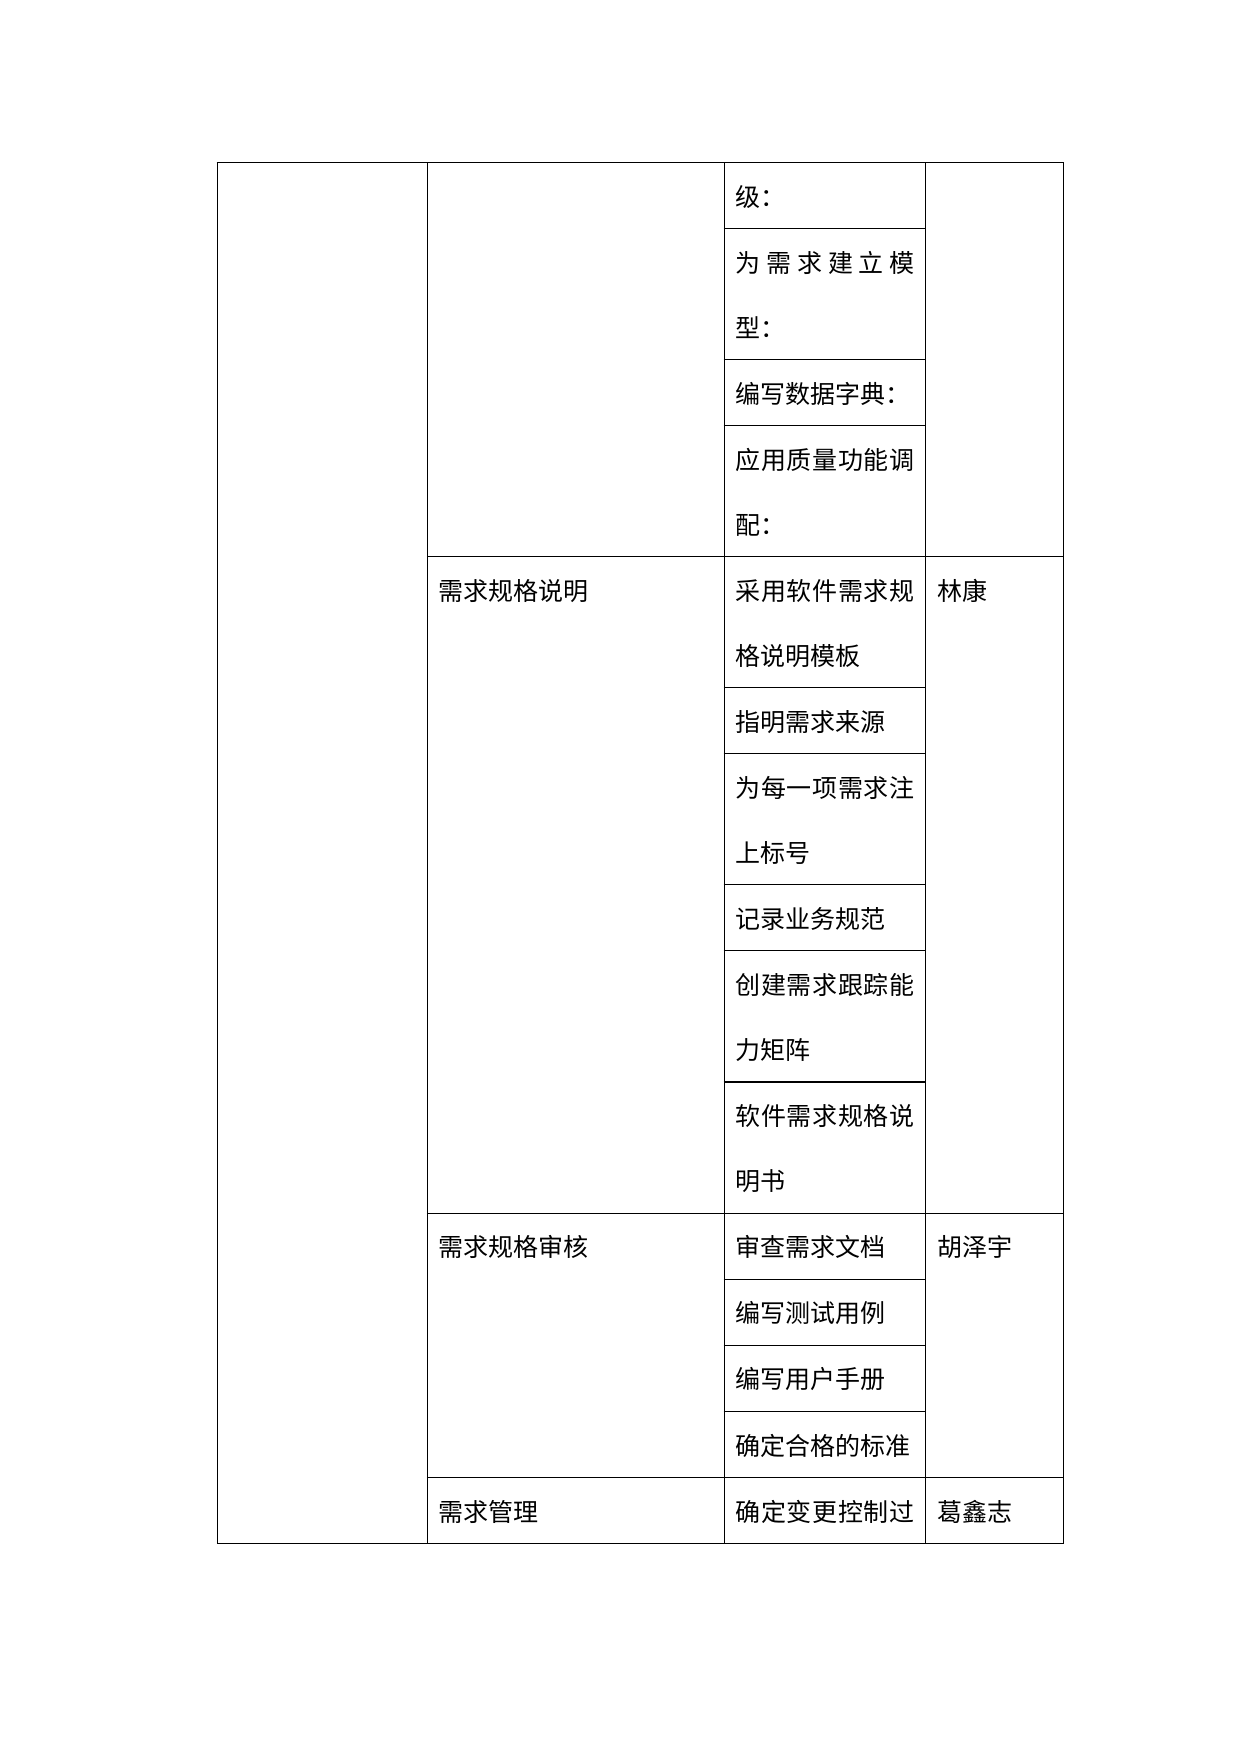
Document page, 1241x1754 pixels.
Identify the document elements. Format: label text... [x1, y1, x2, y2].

table_cell 编写用户手册 [725, 1346, 925, 1411]
table_cell 应用质量功能调配： [725, 426, 925, 556]
table_cell 指明需求来源 [725, 688, 925, 753]
table_cell 编写数据字典： [725, 360, 925, 425]
table_cell 审查需求文档 [725, 1214, 925, 1278]
table_cell 胡泽宇 [926, 1214, 1063, 1477]
table_cell 确定合格的标准 [725, 1412, 925, 1477]
table_cell 软件需求规格说明书 [725, 1083, 925, 1212]
table_cell 葛鑫志 [926, 1478, 1063, 1543]
table_cell 记录业务规范 [725, 885, 925, 950]
table_cell 需求规格审核 [428, 1214, 724, 1477]
table_cell 为每一项需求注上标号 [725, 754, 925, 884]
table_cell 编写测试用例 [725, 1280, 925, 1344]
table_cell 需求管理 [428, 1478, 724, 1543]
table_cell 需求规格说明 [428, 557, 724, 1212]
table_cell 采用软件需求规格说明模板 [725, 557, 925, 687]
table_cell 为需求建立模型： [725, 229, 925, 359]
table_cell 确定需求优先级： [725, 163, 925, 228]
table_cell 林康 [926, 557, 1063, 1212]
table_cell 创建需求跟踪能力矩阵 [725, 951, 925, 1081]
table_cell 确定变更控制过程 [725, 1478, 925, 1543]
